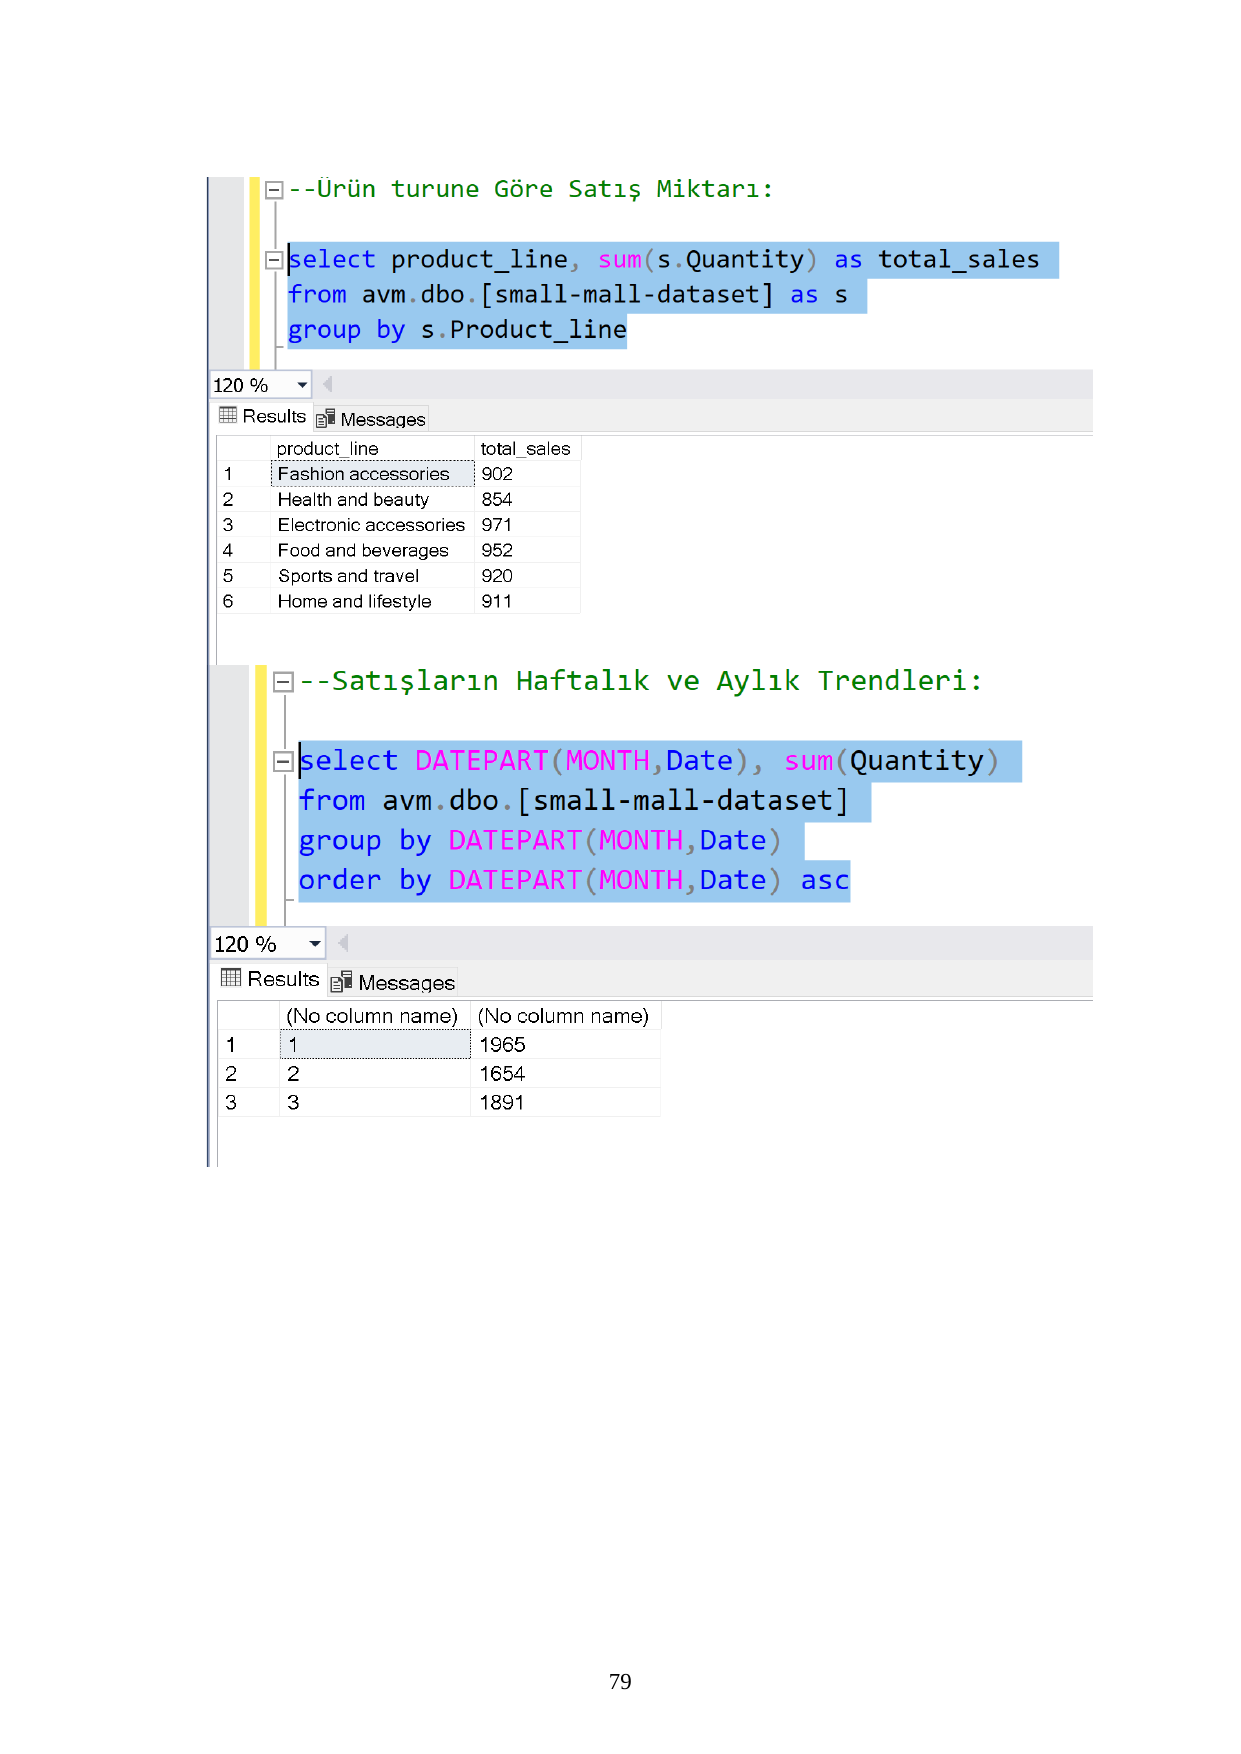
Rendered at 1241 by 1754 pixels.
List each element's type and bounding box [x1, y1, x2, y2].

picture [206, 177, 1093, 1167]
